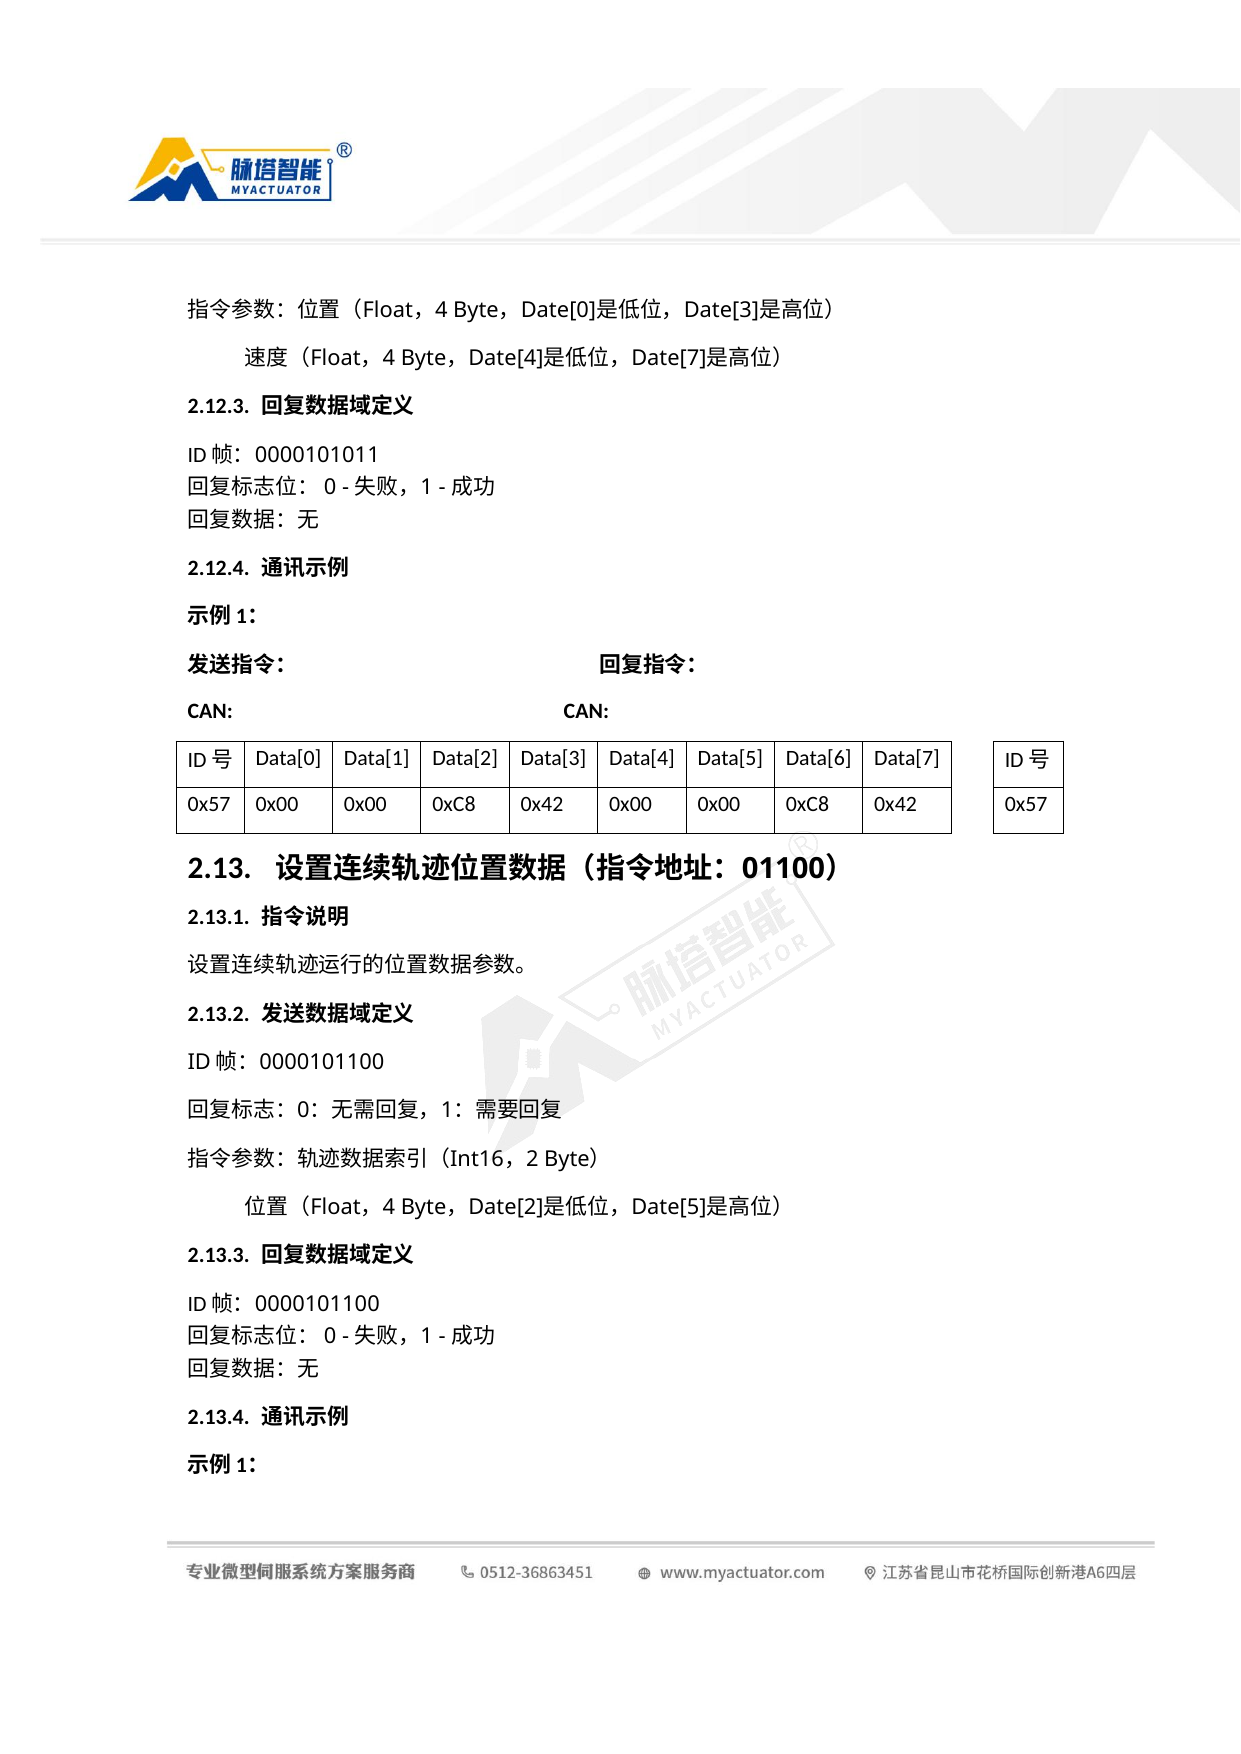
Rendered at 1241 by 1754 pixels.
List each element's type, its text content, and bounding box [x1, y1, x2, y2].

text 示例1： [187, 598, 1053, 631]
table_header Data[1] [333, 742, 420, 787]
list 回复数据：无 [187, 501, 1053, 534]
list 指令参数：位置（Float，4 Byte，Date[0]是低位，Date[3]是高位） [187, 291, 1053, 324]
text 示例1： [187, 1447, 1053, 1479]
table_header Data[6] [775, 742, 862, 787]
list 通讯示例 [187, 550, 1053, 582]
table_header ID号 [177, 742, 244, 787]
table_cell 0xC8 [421, 788, 509, 833]
table_cell 0x00 [687, 788, 774, 833]
text 回复标志：0：无需回复，1：需要回复 [187, 1092, 1053, 1124]
text ID帧：0000101100 [187, 1044, 1053, 1076]
text 发送指令： 回复指令： [187, 646, 1053, 679]
table_header ID号 [994, 742, 1063, 787]
table_cell 0x00 [245, 788, 332, 833]
table_header Data[5] [687, 742, 774, 787]
picture [166, 1539, 1155, 1651]
list 位置（Float，4 Byte，Date[2]是低位，Date[5]是高位） [187, 1189, 1053, 1221]
list 回复数据域定义 [187, 388, 1053, 421]
text ID帧：0000101100 [187, 1285, 1053, 1318]
table_cell [952, 787, 993, 833]
text CAN: CAN: [187, 695, 1053, 727]
list 回复数据域定义 [187, 1237, 1053, 1269]
table_header Data[2] [421, 742, 509, 787]
list 指令说明 [187, 899, 1053, 931]
list 回复数据：无 [187, 1350, 1053, 1383]
text 回复标志位： 0 - 失败，1 - 成功 [187, 469, 1053, 501]
table_cell 0x57 [177, 788, 244, 833]
table_header Data[0] [245, 742, 332, 787]
list 设置连续轨迹位置数据（指令地址：01100） [187, 834, 1053, 899]
table_header Data[4] [598, 742, 686, 787]
table_cell 0x57 [994, 788, 1063, 833]
table_cell 0x42 [863, 788, 951, 833]
table_cell 0xC8 [775, 788, 862, 833]
table_cell 0x00 [598, 788, 686, 833]
text 回复标志位： 0 - 失败，1 - 成功 [187, 1318, 1053, 1350]
text 设置连续轨迹运行的位置数据参数。 [187, 947, 1053, 979]
text ID帧：0000101011 [187, 436, 1053, 469]
table_header Data[7] [863, 742, 951, 787]
list 通讯示例 [187, 1399, 1053, 1431]
list 发送数据域定义 [187, 995, 1053, 1028]
list 速度（Float，4 Byte，Date[4]是低位，Date[7]是高位） [187, 340, 1053, 372]
picture [40, 88, 1241, 276]
list 指令参数：轨迹数据索引（Int16，2 Byte） [187, 1140, 1053, 1173]
table_header [952, 741, 993, 787]
table_header Data[3] [510, 742, 597, 787]
table_cell 0x42 [510, 788, 597, 833]
table_cell 0x00 [333, 788, 420, 833]
